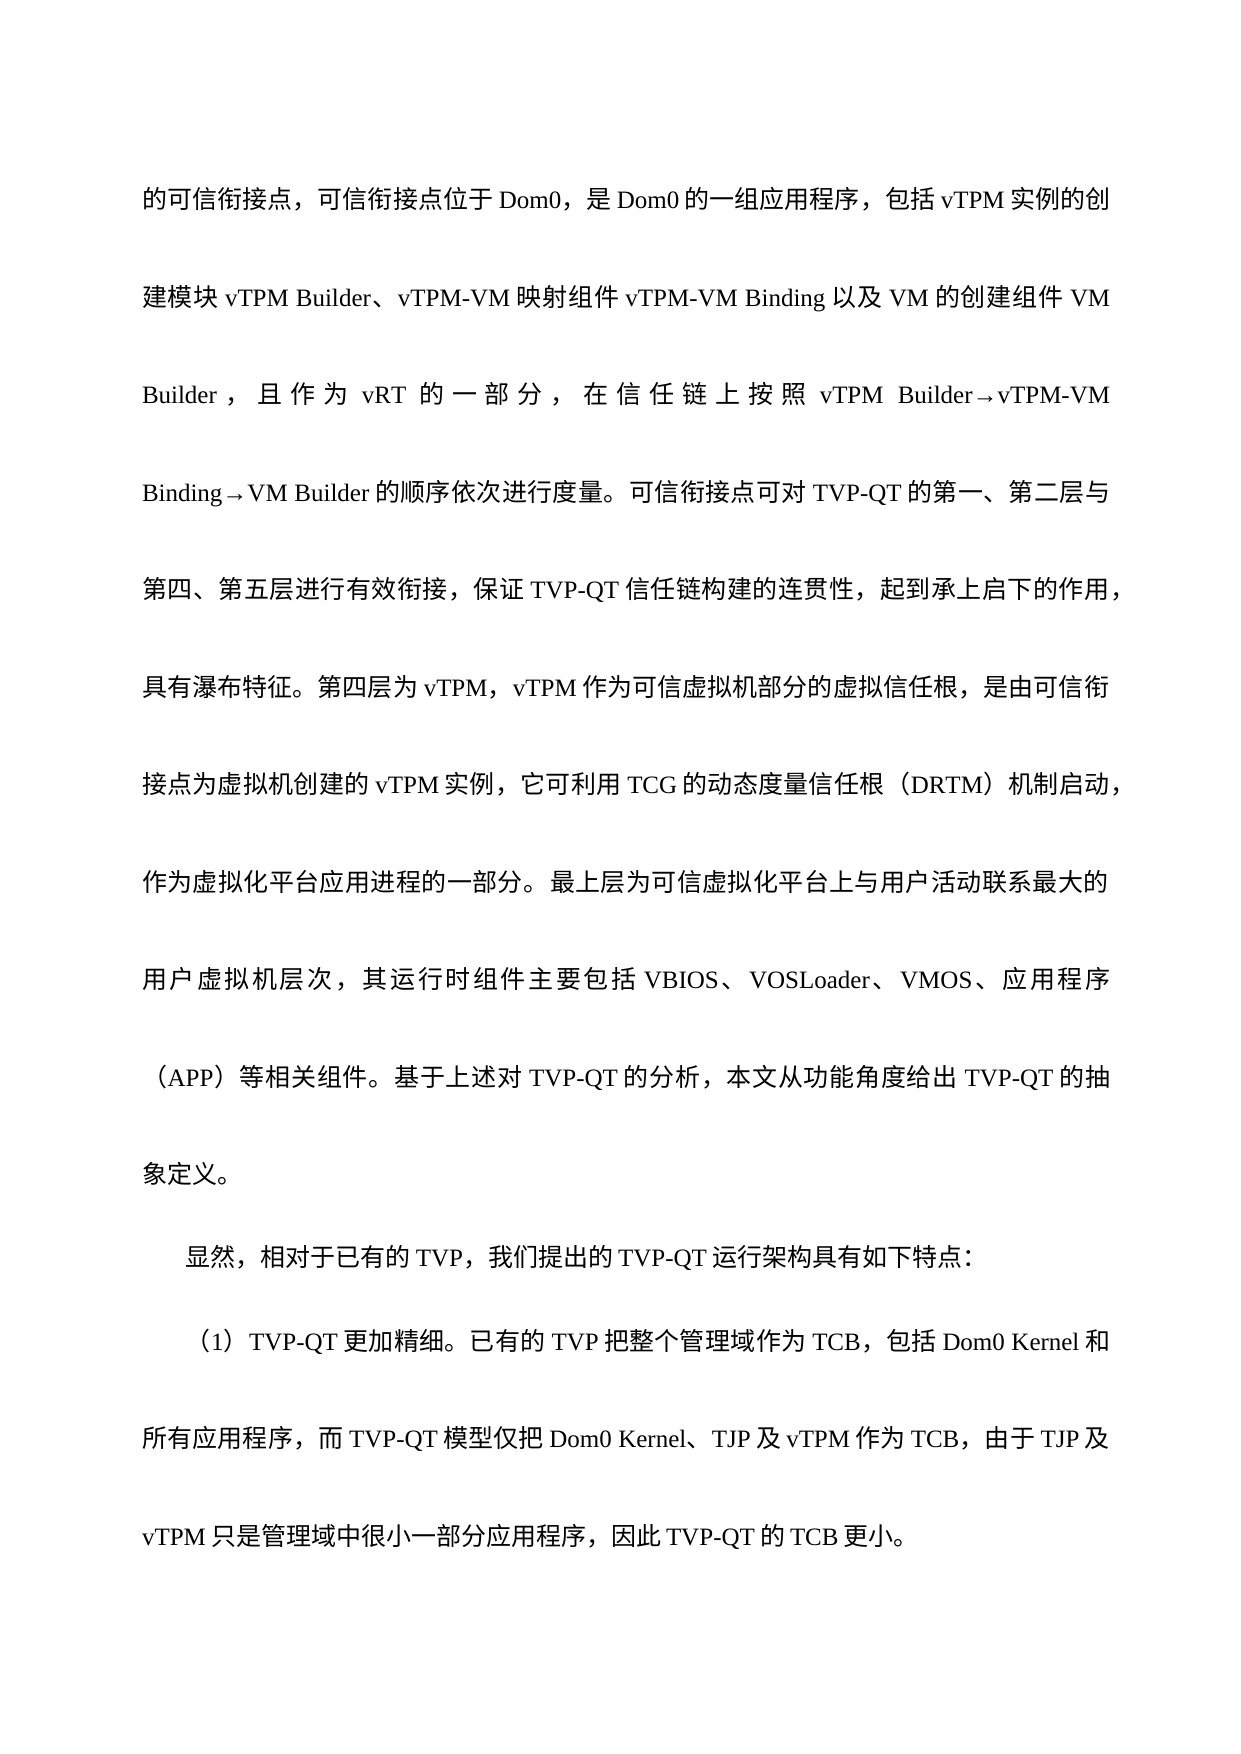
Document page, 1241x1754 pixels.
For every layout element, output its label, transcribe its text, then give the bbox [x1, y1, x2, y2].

text 显然，相对于已有的TVP，我们提出的TVP-QT运行架构具有如下特点： [142, 1223, 1110, 1288]
text （1）TVP-QT更加精细。已有的TVP把整个管理域作为TCB，包括Dom0 Kernel和所有应用程序，而TVP-QT模型仅把Dom0 Kernel、TJP及vTPM作为TCB，由于TJP及vTPM只是管理域中很小一部分应用程序，因此TVP-QT的TCB更小。 [142, 1307, 1110, 1567]
